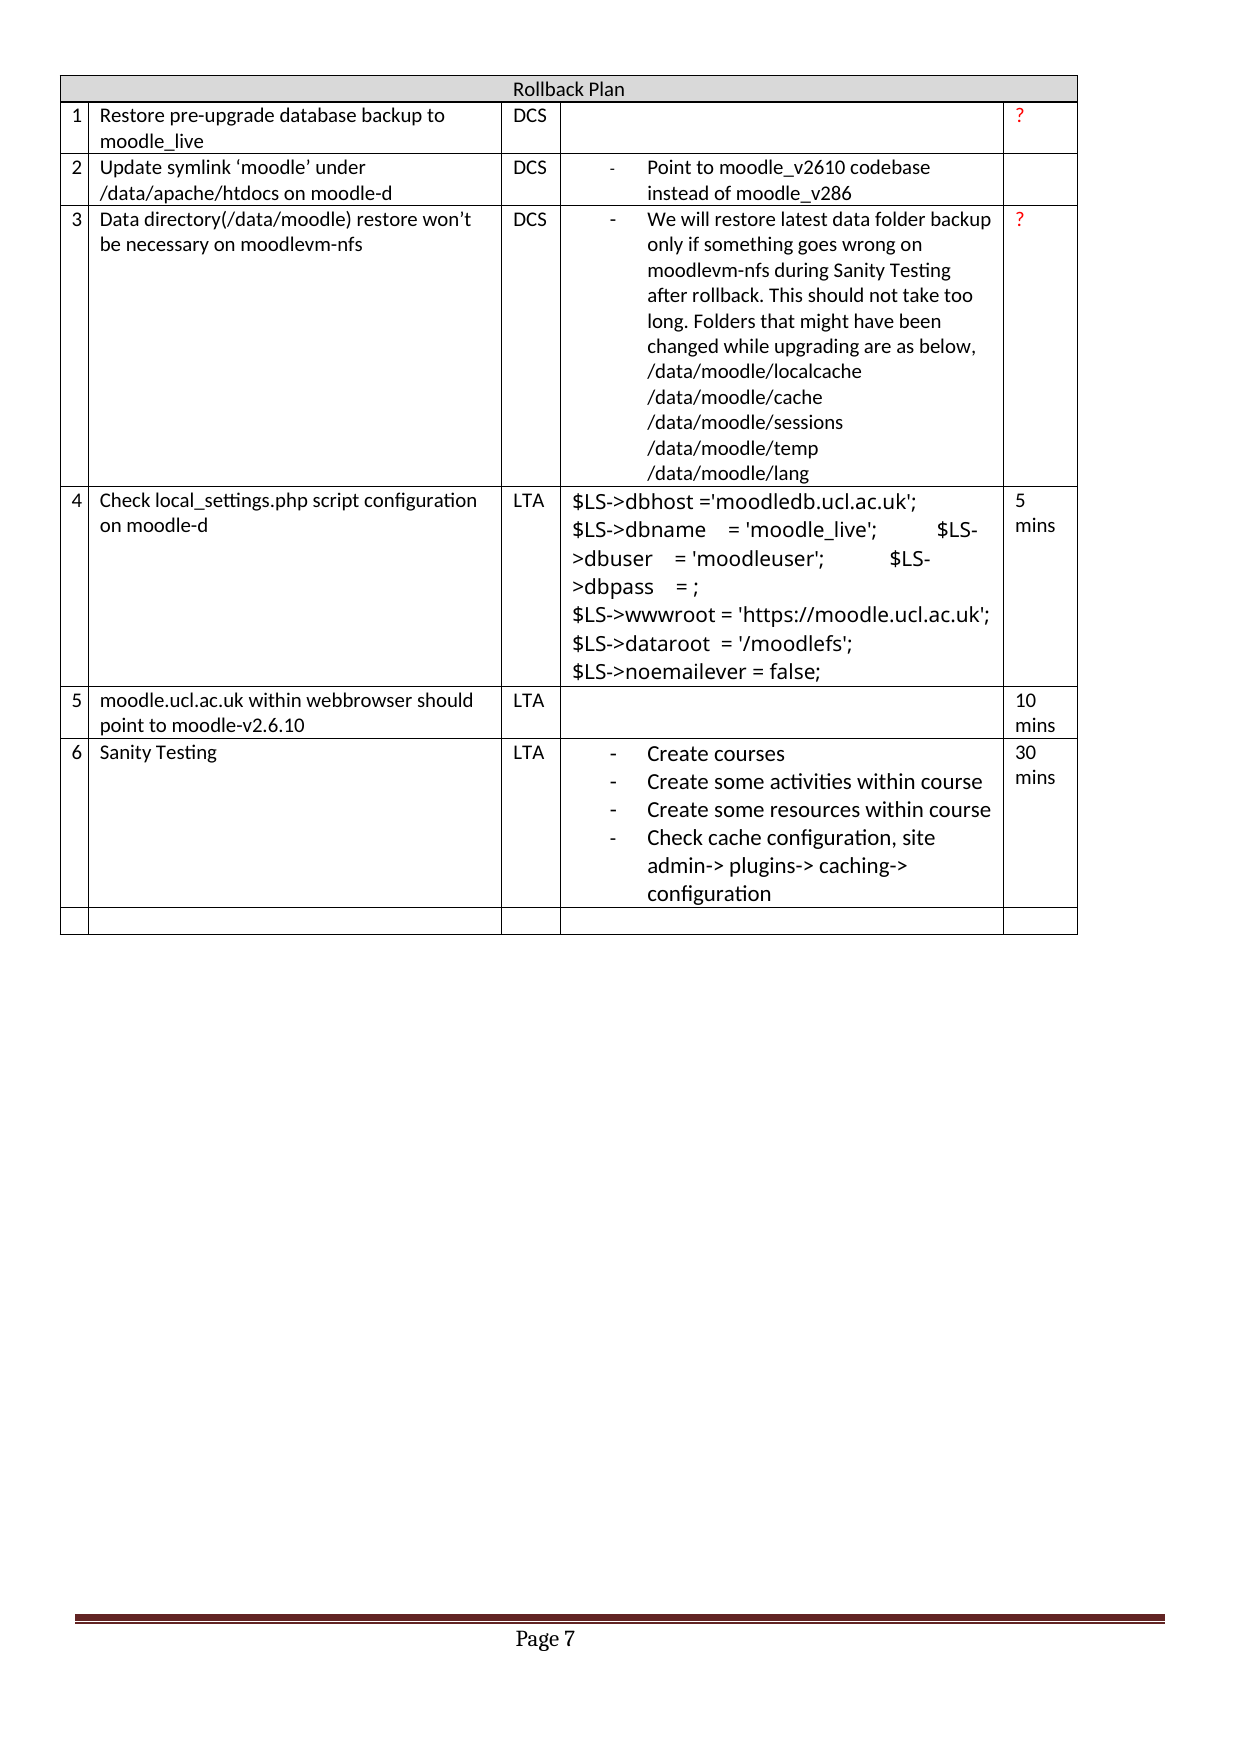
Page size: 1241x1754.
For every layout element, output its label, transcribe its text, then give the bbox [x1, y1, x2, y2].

table_cell LTA [502, 487, 560, 686]
table_cell 2 [61, 154, 88, 205]
table_cell [561, 908, 1003, 933]
table_cell Update symlink ‘moodle’ under /data/apache/htdocs on moodle-d [89, 154, 501, 205]
table_cell We will restore latest data folder backup only if something goes wrong on moodlevm-nfs during Sanity Testing after rollback. This should not take too long. Folders that might have been changed while upgrading are as below, /data/moodle/localcache /data/moodle/cache /data/moodle/sessions /data/moodle/temp /data/moodle/lang [561, 206, 1003, 486]
table_cell Check local_settings.php script configuration on moodle-d [89, 487, 501, 686]
table_cell [61, 908, 88, 933]
table_cell [561, 103, 1003, 153]
table_cell 6 [61, 739, 88, 907]
table_cell 3 [61, 206, 88, 486]
table_cell DCS [502, 206, 560, 486]
table_cell LTA [502, 739, 560, 907]
table_cell DCS [502, 154, 560, 205]
table_cell [89, 908, 501, 933]
table_cell 5 [61, 687, 88, 738]
table_cell ? [1004, 206, 1077, 486]
table_cell Create courses Create some activities within course Create some resources within course Check cache configuration, site admin-> plugins-> caching-> configuration [561, 739, 1003, 907]
table_cell DCS [502, 103, 560, 153]
table_cell $LS->dbhost ='moodledb.ucl.ac.uk'; $LS->dbname = 'moodle_live'; $LS->dbuser = 'moodleuser'; $LS->dbpass = ; $LS->wwwroot = 'https://moodle.ucl.ac.uk'; $LS->dataroot = '/moodlefs'; $LS->noemailever = false; [561, 487, 1003, 686]
table_cell 5 mins [1004, 487, 1077, 686]
table_cell 10 mins [1004, 687, 1077, 738]
table_cell LTA [502, 687, 560, 738]
table_cell ? [1004, 103, 1077, 153]
table_cell moodle.ucl.ac.uk within webbrowser should point to moodle-v2.6.10 [89, 687, 501, 738]
table_cell Data directory(/data/moodle) restore won’t be necessary on moodlevm-nfs [89, 206, 501, 486]
table_cell [502, 908, 560, 933]
table_header Rollback Plan [61, 76, 1077, 101]
table_cell Sanity Testing [89, 739, 501, 907]
table_cell 30 mins [1004, 739, 1077, 907]
table_cell 1 [61, 103, 88, 153]
table_cell [1004, 908, 1077, 933]
table_cell Restore pre-upgrade database backup to moodle_live [89, 103, 501, 153]
table_cell 4 [61, 487, 88, 686]
table_cell [561, 687, 1003, 738]
table_cell [1004, 154, 1077, 205]
table_cell Point to moodle_v2610 codebase instead of moodle_v286 [561, 154, 1003, 205]
